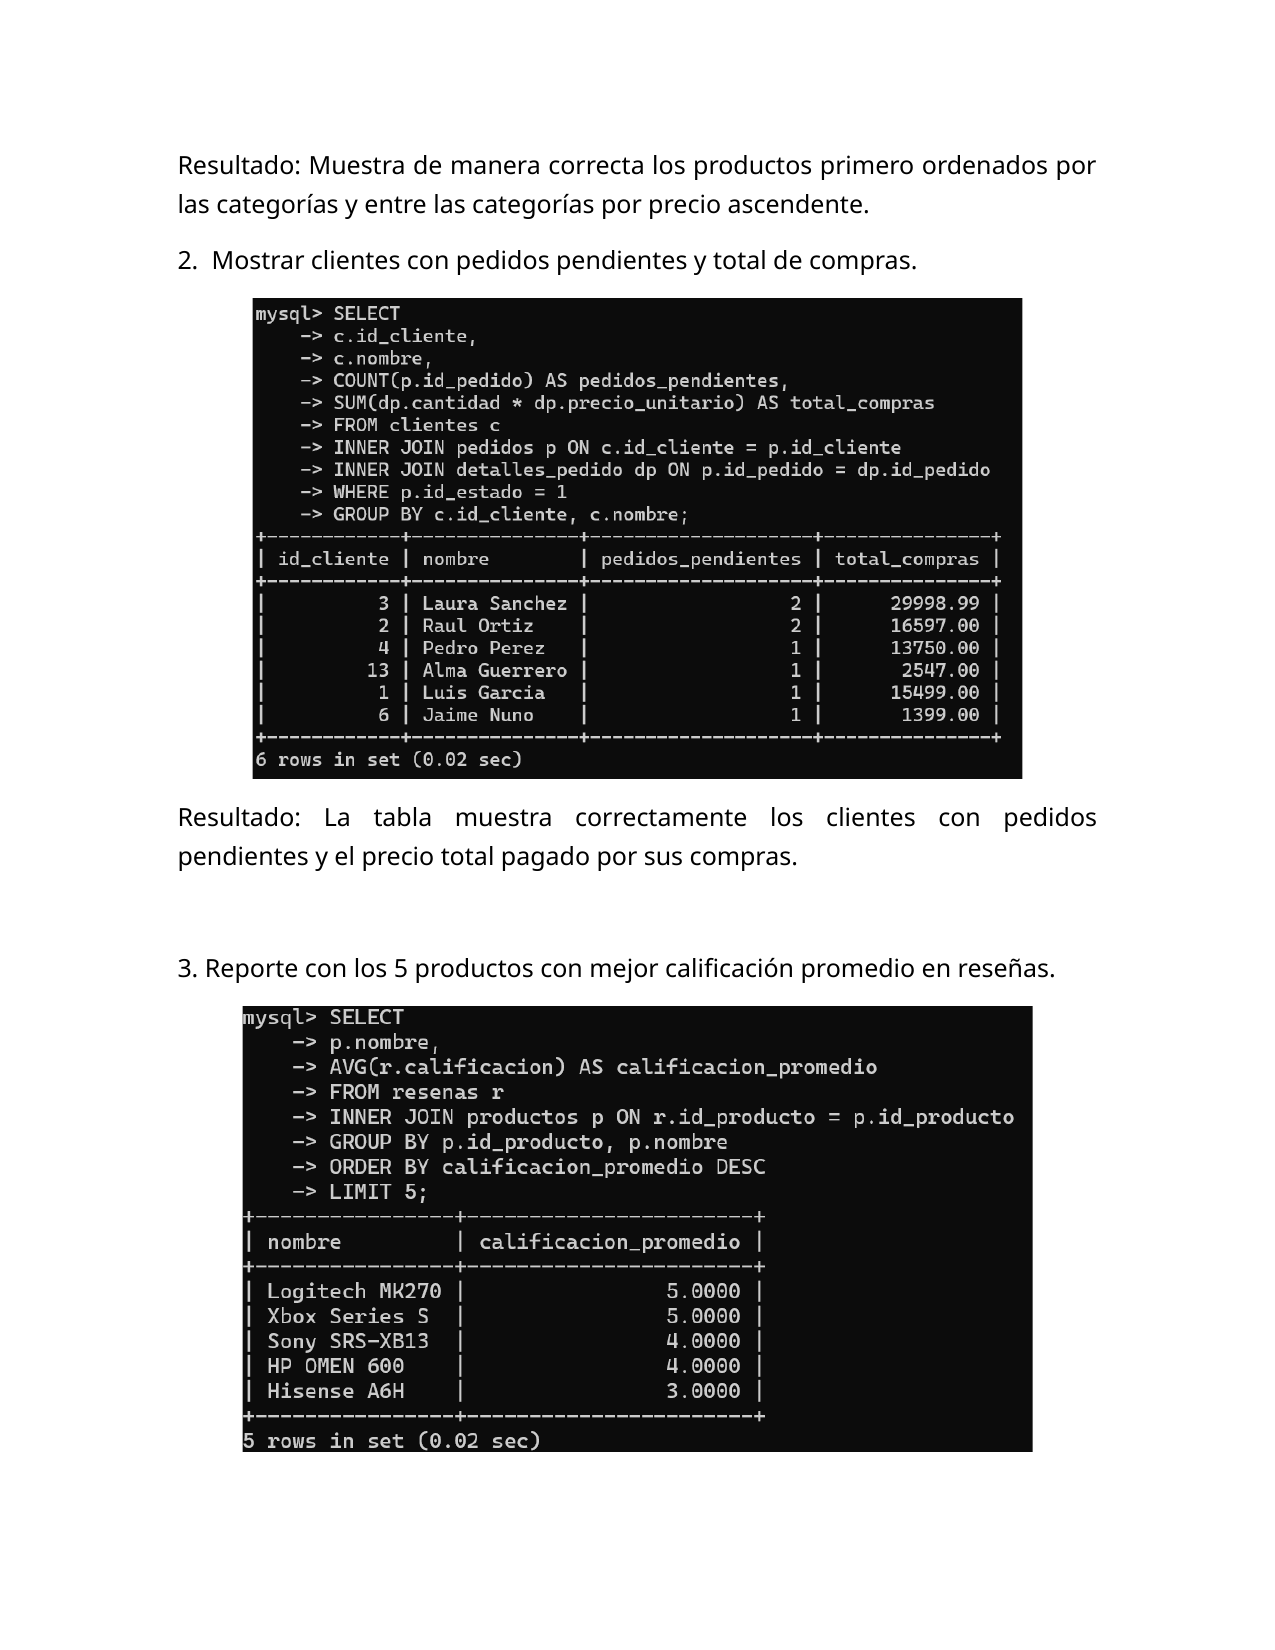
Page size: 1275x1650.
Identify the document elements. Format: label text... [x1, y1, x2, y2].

text Resultado: Muestra de manera correcta los productos primero ordenados por las categorías y entre las categorías por precio ascendente. [177, 148, 1098, 221]
picture [242, 1006, 1033, 1452]
text 3. Reporte con los 5 productos con mejor calificación promedio en reseñas. [177, 951, 1098, 985]
text 2. Mostrar clientes con pedidos pendientes y total de compras. [177, 243, 1098, 277]
text Resultado: La tabla muestra correctamente los clientes con pedidos pendientes y el precio total pagado por sus compras. [177, 800, 1098, 873]
picture [252, 298, 1023, 779]
